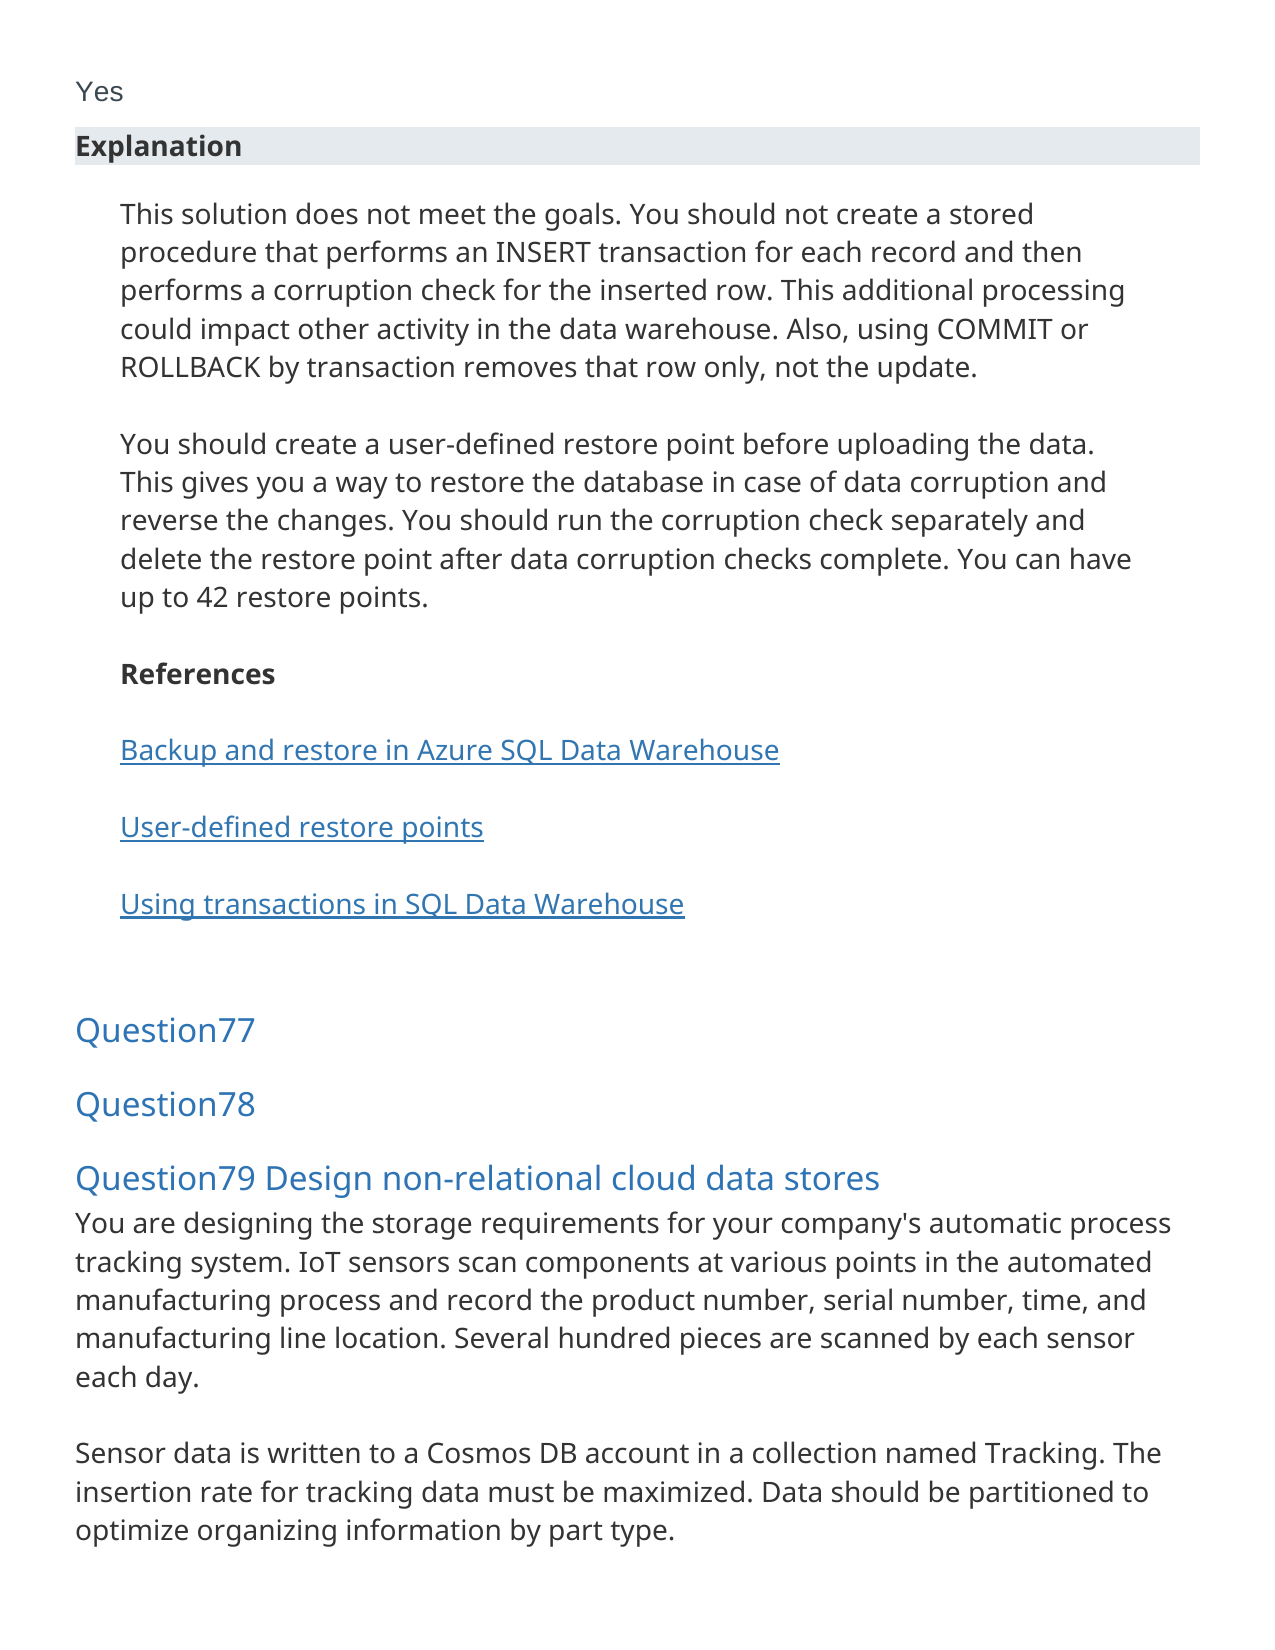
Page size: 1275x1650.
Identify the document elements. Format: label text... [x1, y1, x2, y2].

subtitle Question78 [75, 1081, 1200, 1126]
text Yes [75, 75, 1200, 107]
text Explanation [75, 127, 1200, 165]
subtitle Question79 Design non-relational cloud data stores [75, 1155, 1200, 1200]
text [75, 1204, 1200, 1549]
text This solution does not meet the goals. You should not create a stored procedure that performs an INSERT transaction for each record and then performs a corruption check for the inserted row. This additional processing could impact other activity in the data warehouse. Also, using COMMIT or ROLLBACK by transaction removes that row only, not the update. You should create a user-defined restore point before uploading the data. This gives you a way to restore the database in case of data corruption and reverse the changes. You should run the corruption check separately and delete the restore point after data corruption checks complete. You can have up to 42 restore points. References Backup and restore in Azure SQL Data Warehouse User-defined restore points Using transactions in SQL Data Warehouse [120, 194, 1155, 922]
subtitle Question77 [75, 1007, 1200, 1052]
